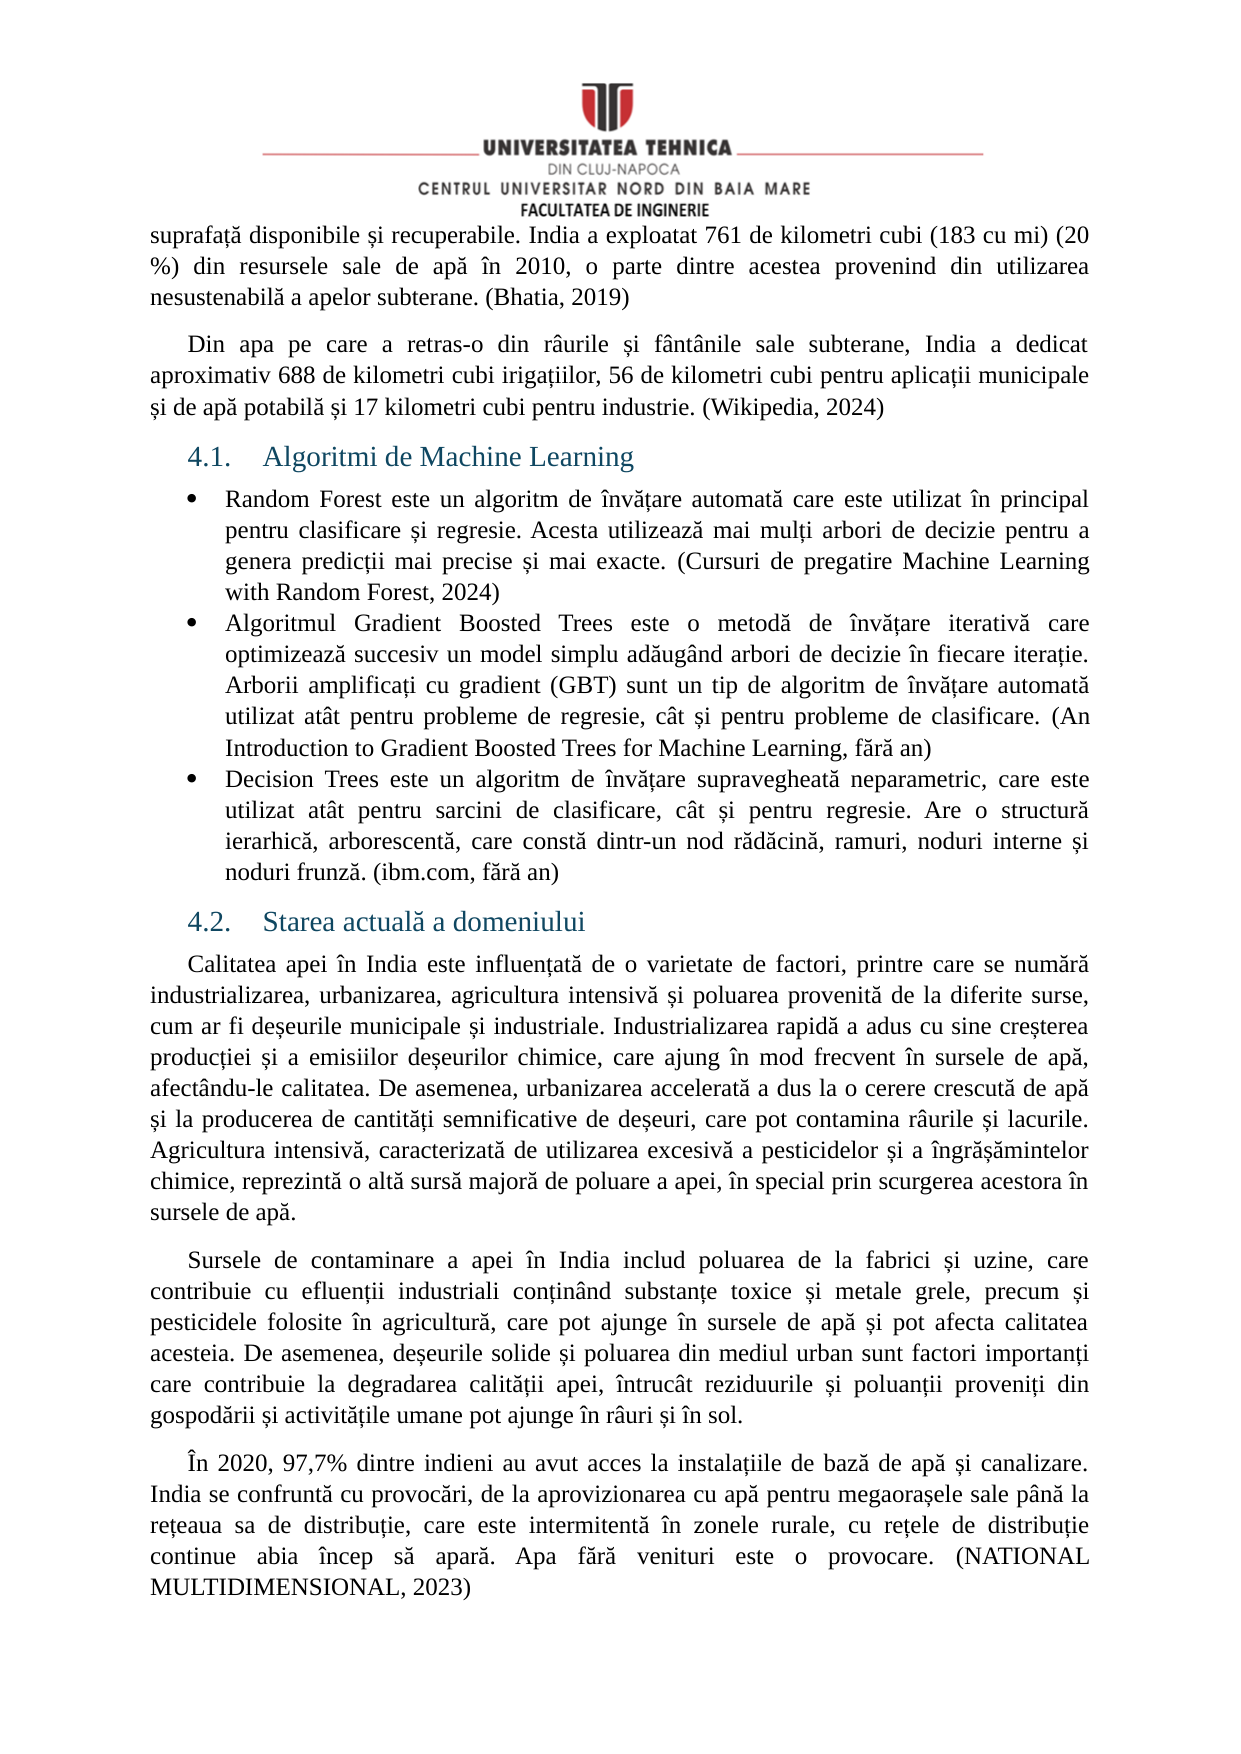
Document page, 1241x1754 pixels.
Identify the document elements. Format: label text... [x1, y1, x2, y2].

subtitle Algoritmi de Machine Learning [187, 439, 1090, 473]
text În 2020, 97,7% dintre indieni au avut acces la instalațiile de bază de apă și canalizare. India se confruntă cu provocări, de la aprovizionarea cu apă pentru megaorașele sale până la rețeaua sa de distribuție, care este intermitentă în zonele rurale, cu rețele de distribuție continue abia încep să apară. Apa fără venituri este o provocare. [150, 1448, 1090, 1601]
list Algoritmul Gradient Boosted Trees este o metodă de învățare iterativă care optimizează succesiv un model simplu adăugând arbori de decizie în fiecare iterație. Arborii amplificați cu gradient (GBT) sunt un tip de algoritm de învățare automată utilizat atât pentru probleme de regresie, cât și pentru probleme de clasificare. [187, 608, 1090, 761]
picture [249, 73, 992, 220]
text Calitatea apei în India este influențată de o varietate de factori, printre care se numără industrializarea, urbanizarea, agricultura intensivă și poluarea provenită de la diferite surse, cum ar fi deșeurile municipale și industriale. Industrializarea rapidă a adus cu sine creșterea producției și a emisiilor deșeurilor chimice, care ajung în mod frecvent în sursele de apă, afectându-le calitatea. De asemenea, urbanizarea accelerată a dus la o cerere crescută de apă și la producerea de cantități semnificative de deșeuri, care pot contamina râurile și lacurile. Agricultura intensivă, caracterizată de utilizarea excesivă a pesticidelor și a îngrășămintelor chimice, reprezintă o altă sursă majoră de poluare a apei, în special prin scurgerea acestora în sursele de apă. [150, 949, 1090, 1226]
list Decision Trees este un algoritm de învățare supravegheată neparametric, care este utilizat atât pentru sarcini de clasificare, cât și pentru regresie. Are o structură ierarhică, arborescentă, care constă dintr-un nod rădăcină, ramuri, noduri interne și noduri frunză. [187, 764, 1090, 886]
text Din apa pe care a retras-o din râurile și fântânile sale subterane, India a dedicat aproximativ 688 de kilometri cubi irigațiilor, 56 de kilometri cubi pentru aplicații municipale și de apă potabilă și 17 kilometri cubi pentru industrie. [150, 329, 1090, 420]
text Sursele de contaminare a apei în India includ poluarea de la fabrici și uzine, care contribuie cu efluenții industriali conținând substanțe toxice și metale grele, precum și pesticidele folosite în agricultură, care pot ajunge în sursele de apă și pot afecta calitatea acesteia. De asemenea, deșeurile solide și poluarea din mediul urban sunt factori importanți care contribuie la degradarea calității apei, întrucât reziduurile și poluanții proveniți din gospodării și activitățile umane pot ajunge în râuri și în sol. [150, 1245, 1090, 1429]
subtitle Starea actuală a domeniului [187, 904, 1090, 938]
list Random Forest este un algoritm de învățare automată care este utilizat în principal pentru clasificare și regresie. Acesta utilizează mai mulți arbori de decizie pentru a genera predicții mai precise și mai exacte. [187, 484, 1090, 606]
